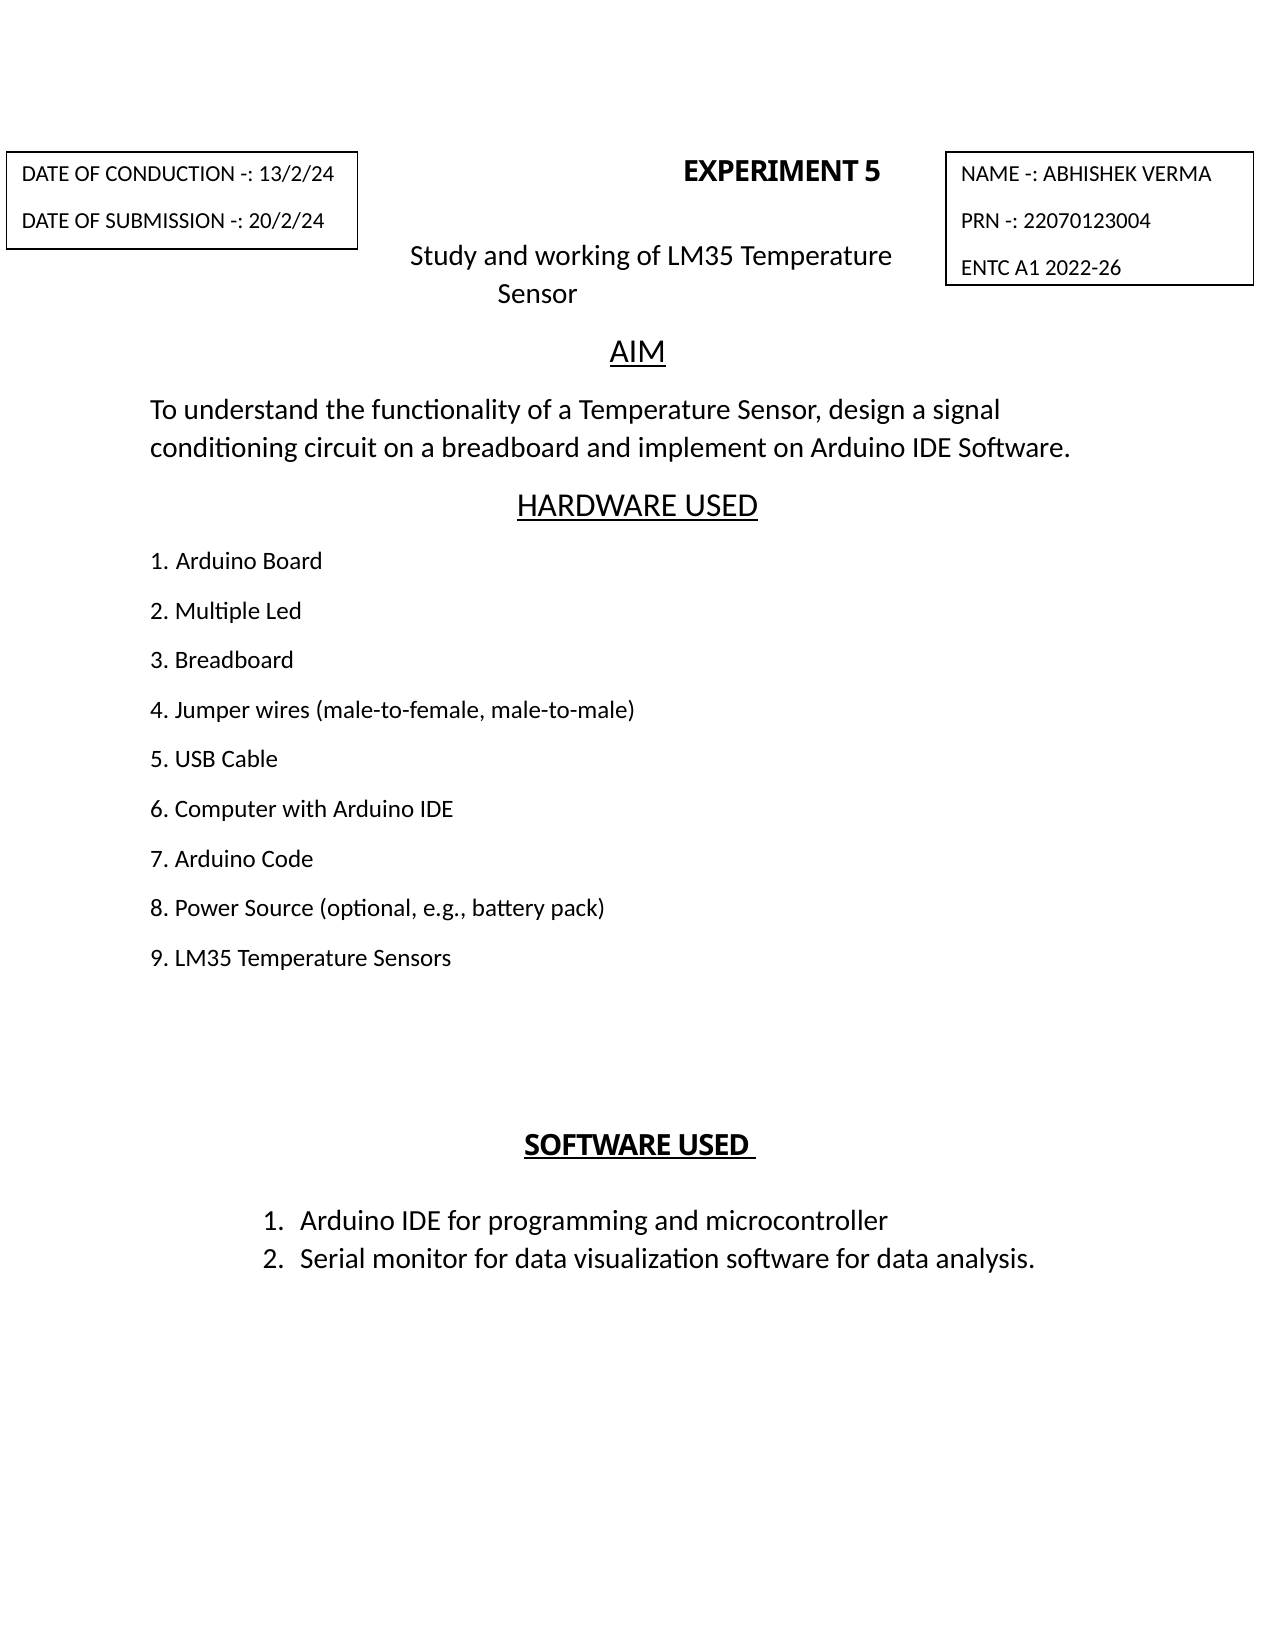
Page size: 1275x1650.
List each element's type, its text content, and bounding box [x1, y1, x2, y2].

text 4. Jumper wires (male-to-female, male-to-male) [150, 694, 1125, 724]
text 3. Breadboard [150, 644, 1125, 675]
list Serial monitor for data visualization software for data analysis. [262, 1240, 1125, 1276]
text 6. Computer with Arduino IDE [150, 793, 1125, 824]
text Study and working of LM35 Temperature Sensor [150, 237, 1125, 311]
text 8. Power Source (optional, e.g., battery pack) [150, 892, 1125, 923]
text To understand the functionality of a Temperature Sensor, design a signal conditioning circuit on a breadboard and implement on Arduino IDE Software. [150, 391, 1125, 465]
text HARDWARE USED [150, 484, 1125, 525]
text 9. LM35 Temperature Sensors [150, 942, 1125, 972]
list Arduino IDE for programming and microcontroller [262, 1202, 1125, 1238]
title EXPERIMENT 5 [150, 150, 1125, 190]
text AIM [150, 330, 1125, 371]
text 5. USB Cable [150, 744, 1125, 774]
title SOFTWARE USED [150, 1124, 1125, 1163]
text 7. Arduino Code [150, 843, 1125, 873]
text 1. Arduino Board [150, 545, 1125, 575]
text 2. Multiple Led [150, 595, 1125, 625]
